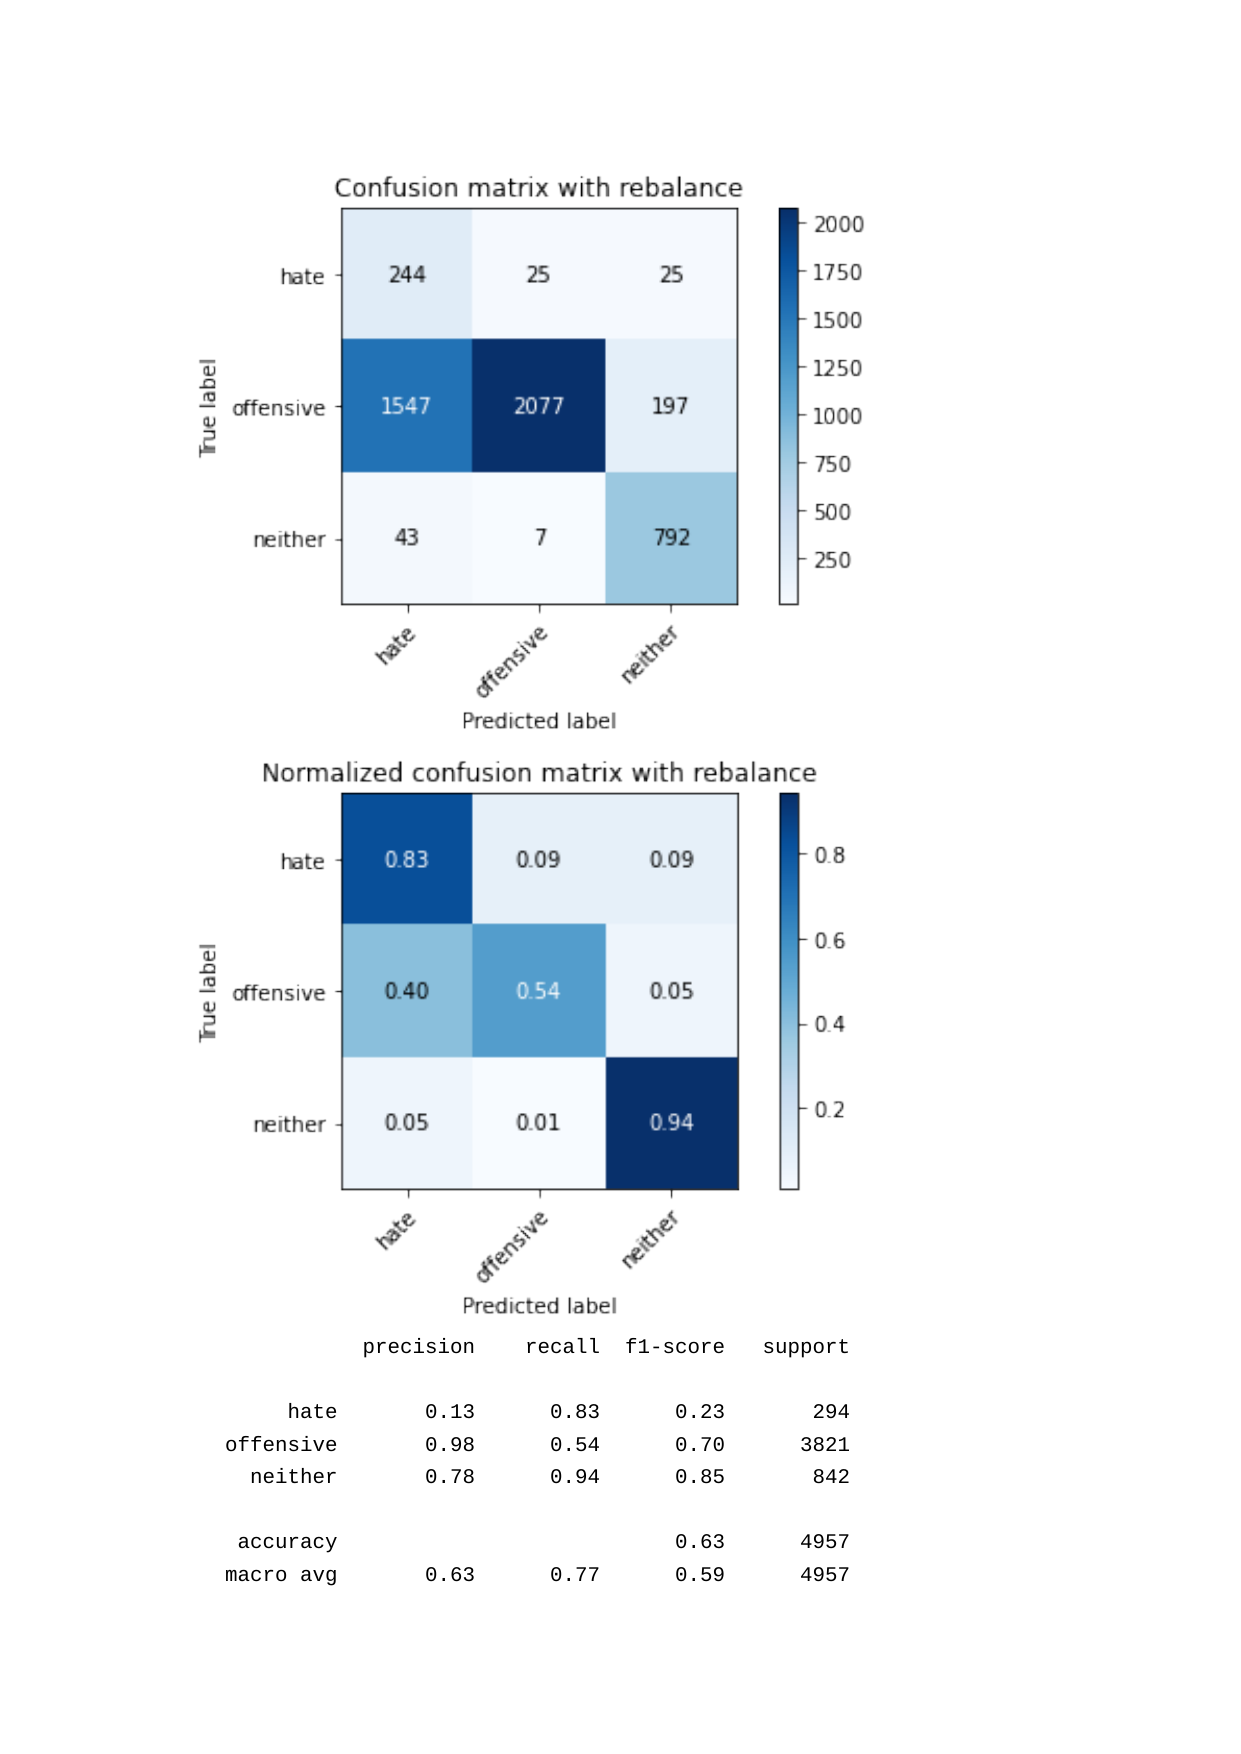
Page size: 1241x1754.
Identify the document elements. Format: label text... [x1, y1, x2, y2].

text precision recall f1-score support [187, 1332, 1053, 1364]
text macro avg 0.63 0.77 0.59 4957 [187, 1559, 1053, 1592]
text neither 0.78 0.94 0.85 842 [187, 1462, 1053, 1494]
text offensive 0.98 0.54 0.70 3821 [187, 1429, 1053, 1462]
picture [187, 747, 861, 1331]
text accuracy 0.63 4957 [187, 1527, 1053, 1559]
text hate 0.13 0.83 0.23 294 [187, 1397, 1053, 1429]
picture [187, 162, 879, 746]
